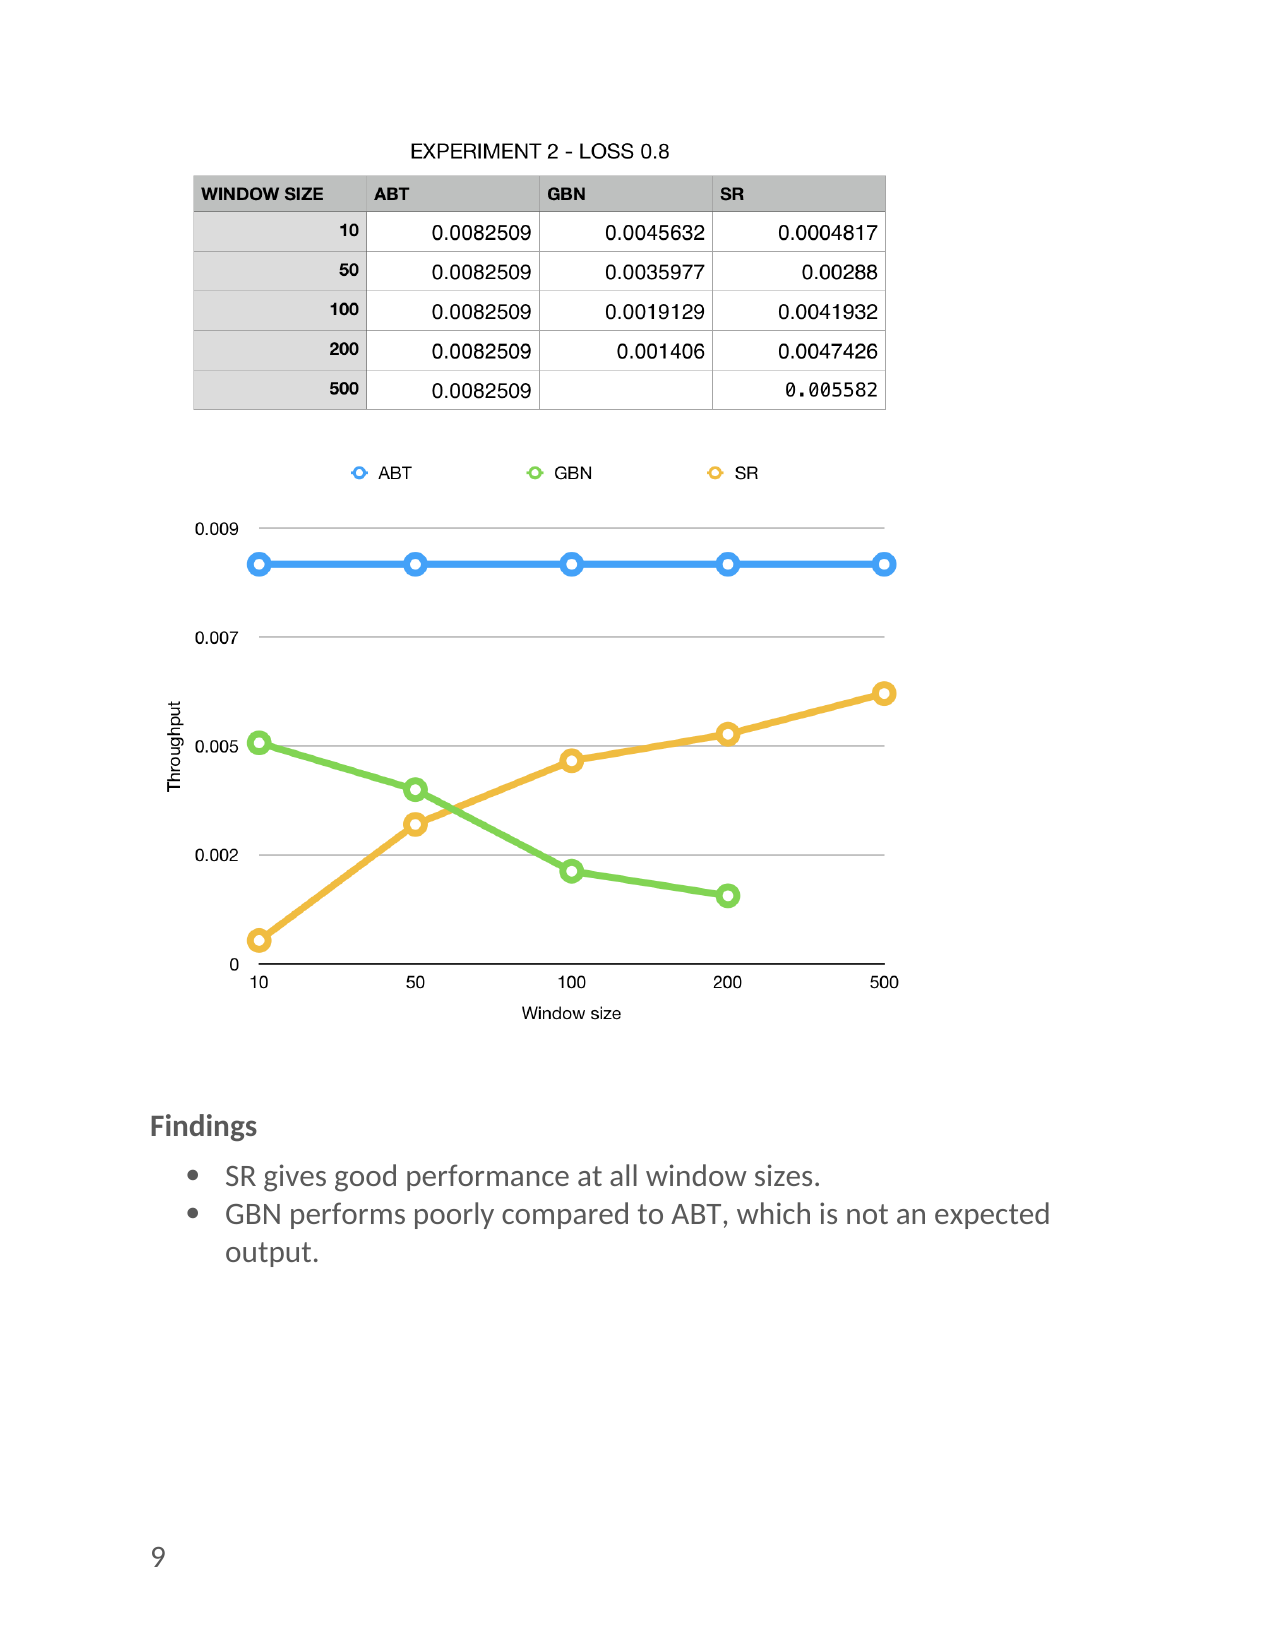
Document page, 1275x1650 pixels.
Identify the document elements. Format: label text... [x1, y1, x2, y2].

picture [150, 125, 928, 1043]
list GBN performs poorly compared to ABT, which is not an expected output. [187, 1194, 1125, 1271]
text Findings [150, 1106, 1125, 1144]
list SR gives good performance at all window sizes. [187, 1156, 1125, 1194]
